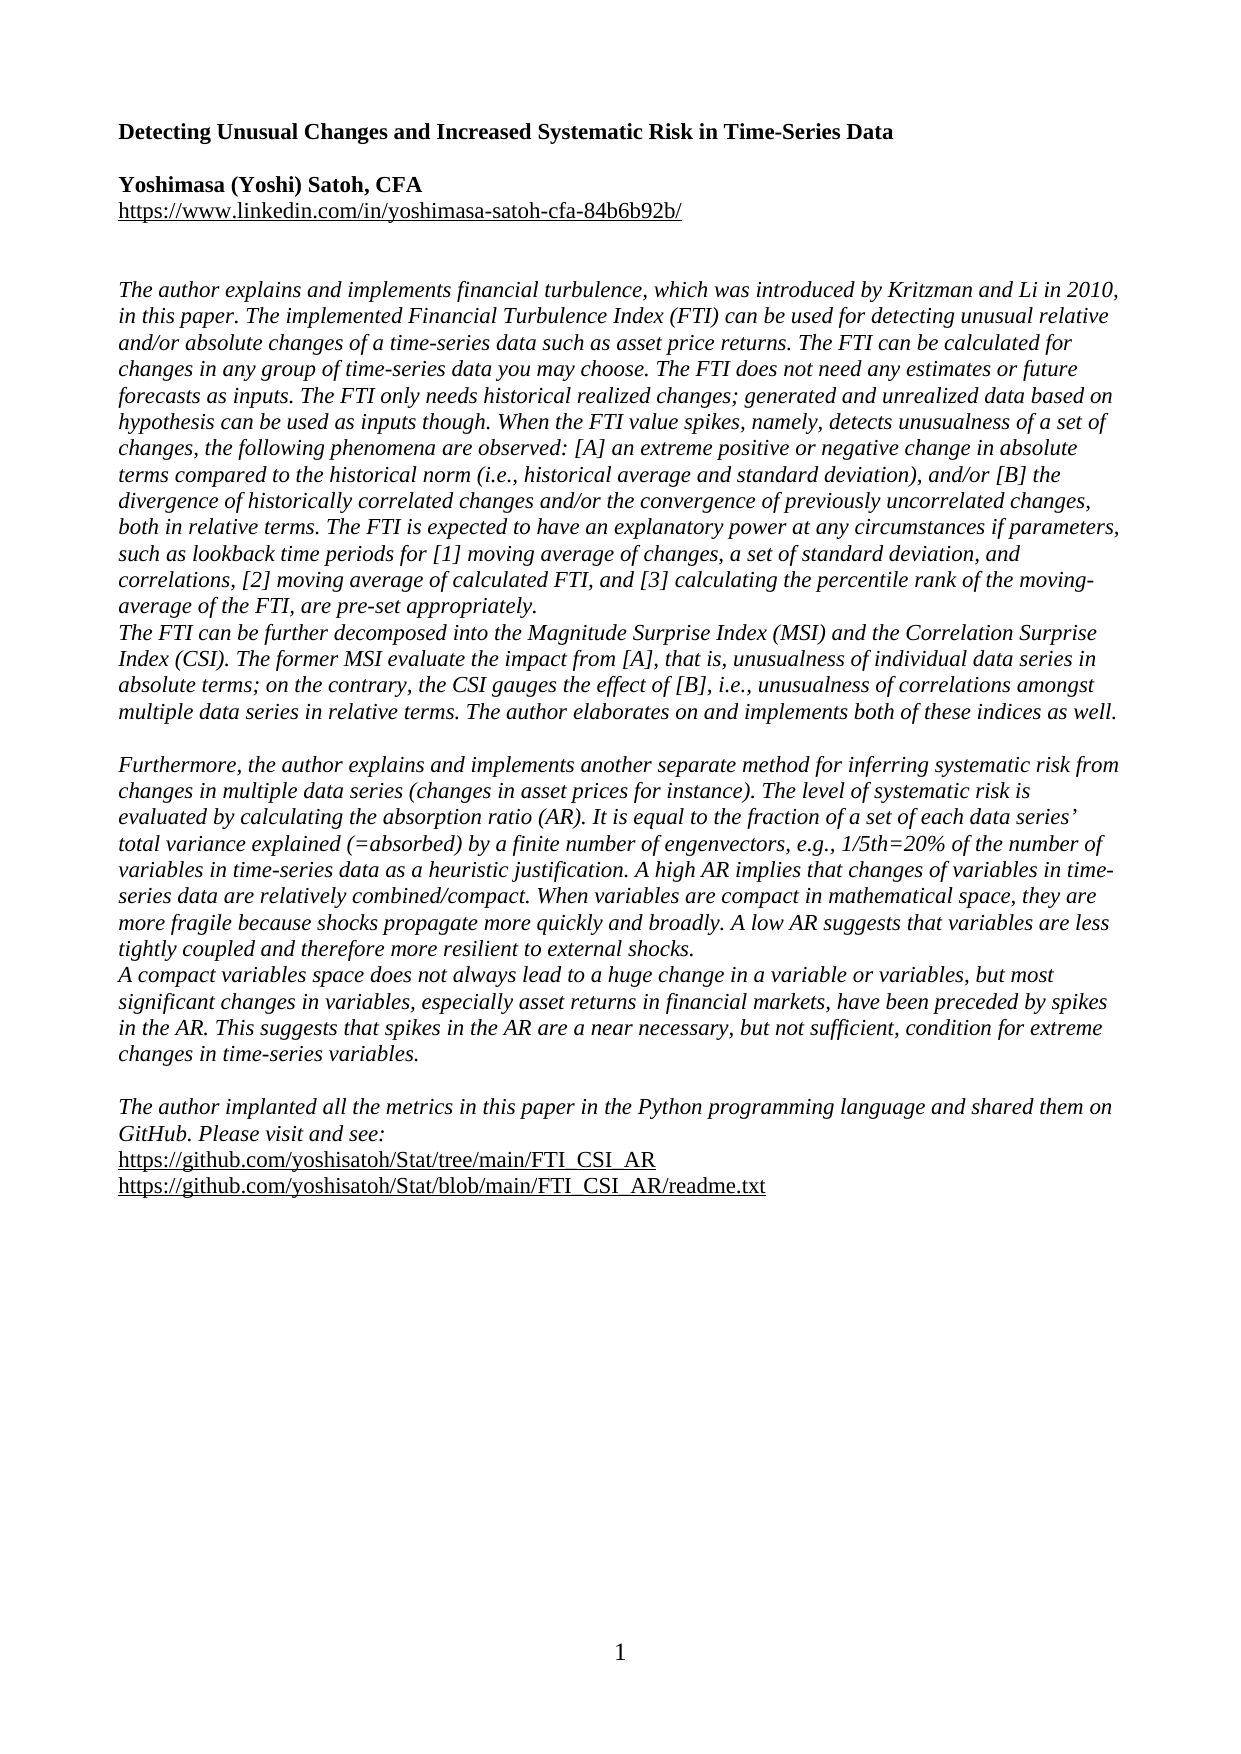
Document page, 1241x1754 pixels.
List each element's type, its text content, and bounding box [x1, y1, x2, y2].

text A compact variables space does not always lead to a huge change in a variable or variables, but most significant changes in variables, especially asset returns in financial markets, have been preceded by spikes in the AR. This suggests that spikes in the AR are a near necessary, but not sufficient, condition for extreme changes in time-series variables. [118, 961, 1122, 1067]
text Detecting Unusual Changes and Increased Systematic Risk in Time-Series Data [118, 118, 1122, 144]
text Furthermore, the author explains and implements another separate method for inferring systematic risk from changes in multiple data series (changes in asset prices for instance). The level of systematic risk is evaluated by calculating the absorption ratio (AR). It is equal to the fraction of a set of each data series’ total variance explained (=absorbed) by a finite number of engenvectors, e.g., 1/5th=20% of the number of variables in time-series data as a heuristic justification. A high AR implies that changes of variables in time- series data are relatively combined/compact. When variables are compact in mathematical space, they are more fragile because shocks propagate more quickly and broadly. A low AR suggests that variables are less tightly coupled and therefore more resilient to external shocks. [118, 751, 1122, 961]
text The author explains and implements financial turbulence, which was introduced by Kritzman and Li in 2010, in this paper. The implemented Financial Turbulence Index (FTI) can be used for detecting unusual relative and/or absolute changes of a time-series data such as asset price returns. The FTI can be calculated for changes in any group of time-series data you may choose. The FTI does not need any estimates or future forecasts as inputs. The FTI only needs historical realized changes; generated and unrealized data based on hypothesis can be used as inputs though. When the FTI value spikes, namely, detects unusualness of a set of changes, the following phenomena are observed: [A] an extreme positive or negative change in absolute terms compared to the historical norm (i.e., historical average and standard deviation), and/or [B] the divergence of historically correlated changes and/or the convergence of previously uncorrelated changes, both in relative terms. The FTI is expected to have an explanatory power at any circumstances if parameters, such as lookback time periods for [1] moving average of changes, a set of standard deviation, and correlations, [2] moving average of calculated FTI, and [3] calculating the percentile rank of the moving-average of the FTI, are pre-set appropriately. [118, 276, 1122, 619]
text The FTI can be further decomposed into the Magnitude Surprise Index (MSI) and the Correlation Surprise Index (CSI). The former MSI evaluate the impact from [A], that is, unusualness of individual data series in absolute terms; on the contrary, the CSI gauges the effect of [B], i.e., unusualness of correlations amongst multiple data series in relative terms. The author elaborates on and implements both of these indices as well. [118, 619, 1122, 724]
text https://www.linkedin.com/in/yoshimasa-satoh-cfa-84b6b92b/ [118, 197, 1122, 223]
text https://github.com/yoshisatoh/Stat/tree/main/FTI_CSI_AR [118, 1146, 1122, 1172]
text Yoshimasa (Yoshi) Satoh, CFA [118, 171, 1122, 197]
text The author implanted all the metrics in this paper in the Python programming language and shared them on GitHub. Please visit and see: [118, 1093, 1122, 1146]
text https://github.com/yoshisatoh/Stat/blob/main/FTI_CSI_AR/readme.txt [118, 1172, 1122, 1199]
